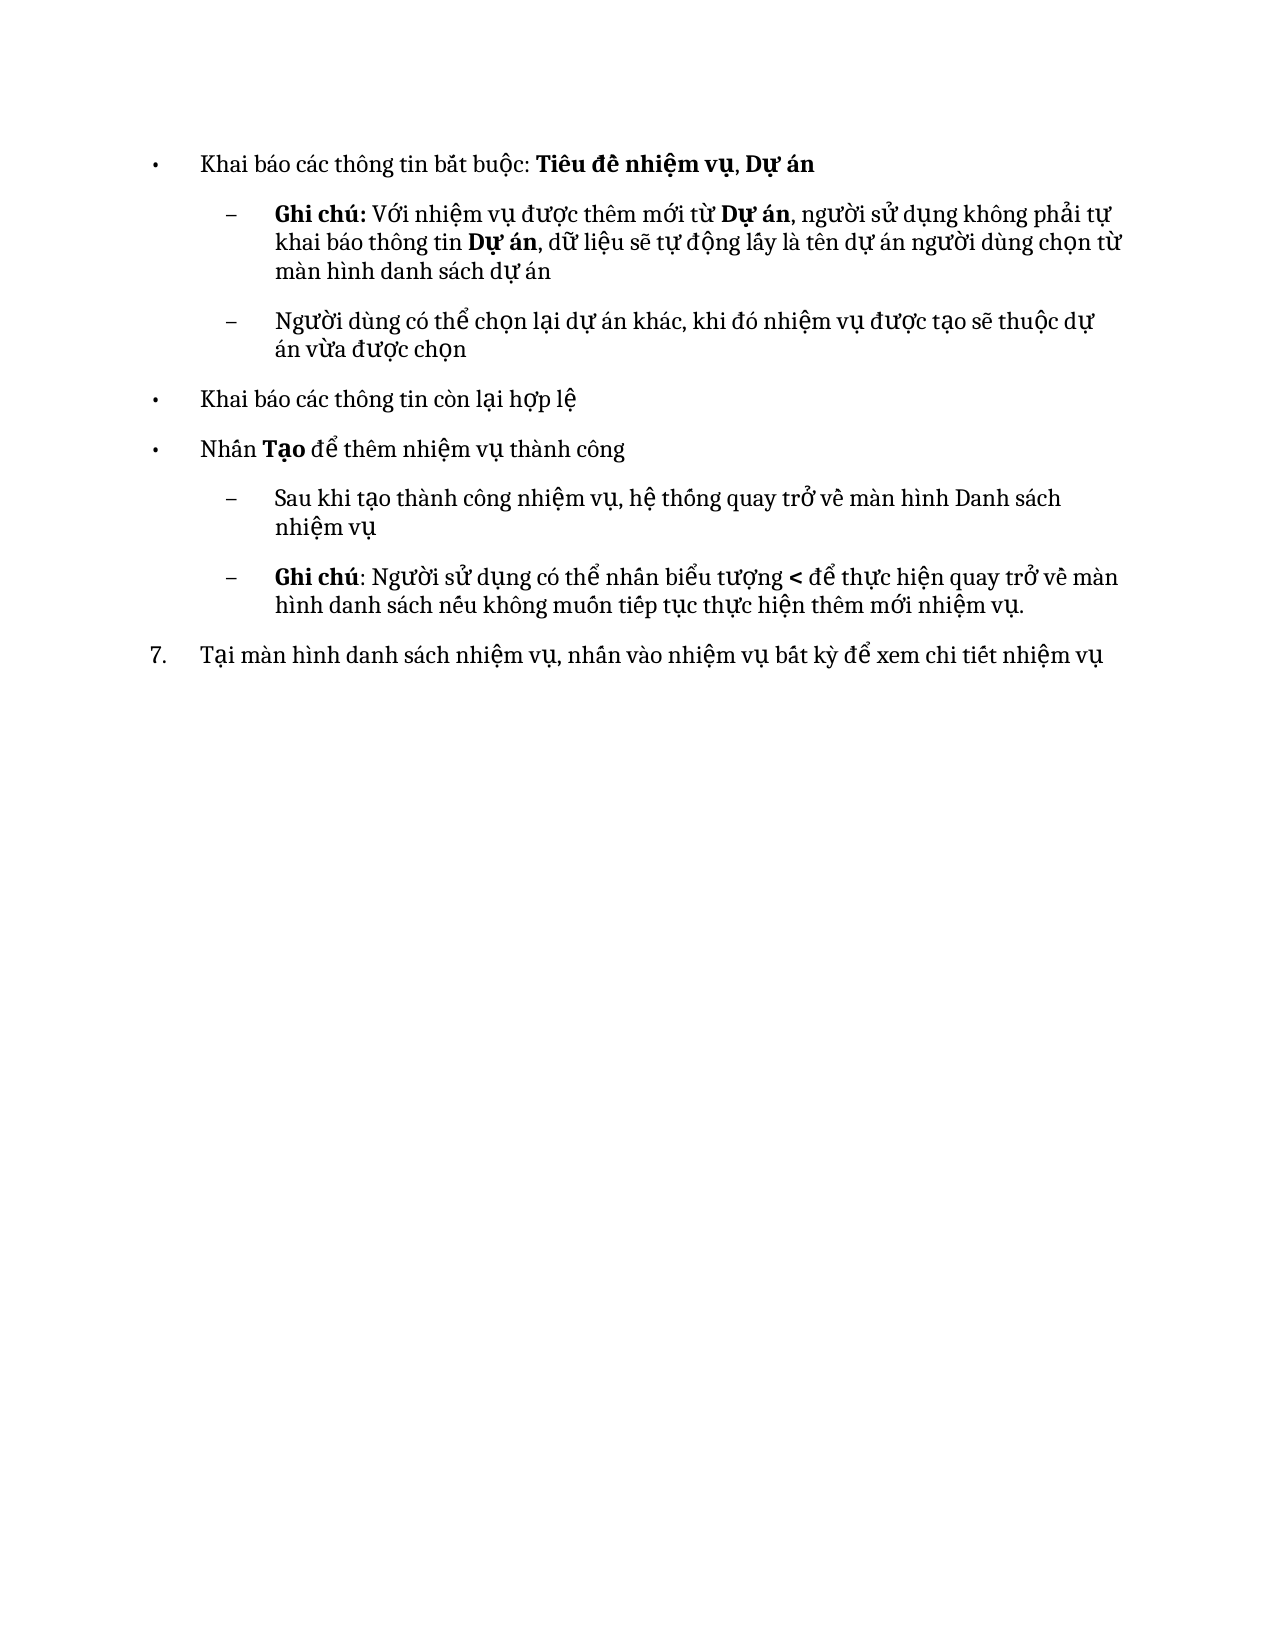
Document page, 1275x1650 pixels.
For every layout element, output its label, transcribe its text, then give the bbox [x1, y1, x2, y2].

list Tại màn hình danh sách nhiệm vụ, nhấn vào nhiệm vụ bất kỳ để xem chi tiết nhiệm vụ [150, 641, 1125, 669]
list Ghi chú: Với nhiệm vụ được thêm mới từ Dự án, người sử dụng không phải tự khai báo thông tin Dự án, dữ liệu sẽ tự động lấy là tên dự án người dùng chọn từ màn hình danh sách dự án [225, 199, 1125, 286]
list Người dùng có thể chọn lại dự án khác, khi đó nhiệm vụ được tạo sẽ thuộc dự án vừa được chọn [225, 307, 1125, 364]
list Khai báo các thông tin bắt buộc: Tiêu đề nhiệm vụ, Dự án [150, 150, 1125, 179]
list Khai báo các thông tin còn lại hợp lệ [150, 385, 1125, 414]
list Ghi chú: Người sử dụng có thể nhấn biểu tượng < để thực hiện quay trở về màn hình danh sách nếu không muốn tiếp tục thực hiện thêm mới nhiệm vụ. [225, 562, 1125, 620]
list Sau khi tạo thành công nhiệm vụ, hệ thống quay trở về màn hình Danh sách nhiệm vụ [225, 484, 1125, 542]
list Nhấn Tạo để thêm nhiệm vụ thành công [150, 434, 1125, 463]
